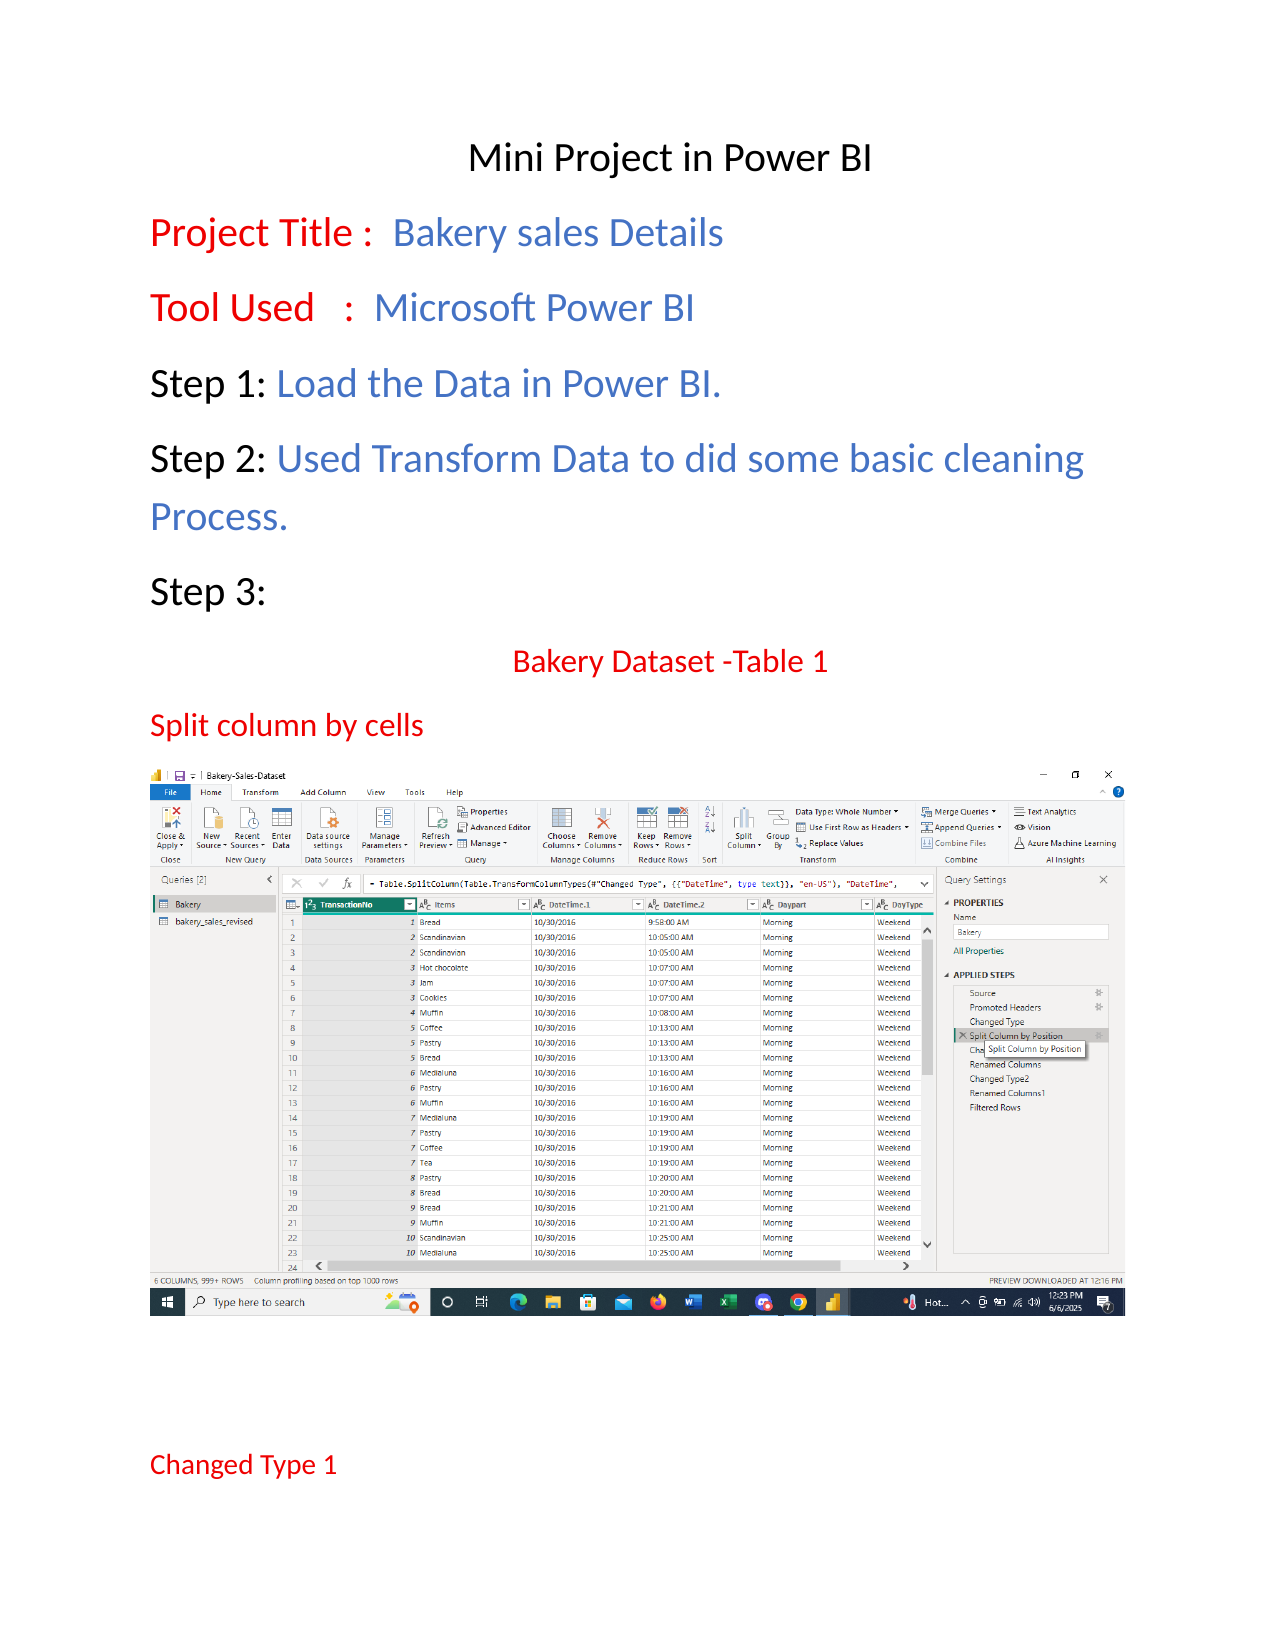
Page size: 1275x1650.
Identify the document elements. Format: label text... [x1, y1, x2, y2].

text Mini Project in Power BI [150, 131, 1191, 182]
text Tool Used : Microsoft Power BI [150, 281, 1191, 332]
text Step 1: Load the Data in Power BI. [150, 357, 1191, 407]
text Step 2: Used Transform Data to did some basic cleaning Process. [150, 432, 1191, 541]
text Project Title : Bakery sales Details [150, 206, 1191, 257]
text Bakery Dataset -Table 1 [150, 640, 1191, 681]
picture [150, 767, 1125, 1316]
text Split column by cells [150, 704, 1191, 744]
text Changed Type 1 [150, 1446, 1191, 1481]
text Step 3: [150, 565, 1191, 616]
